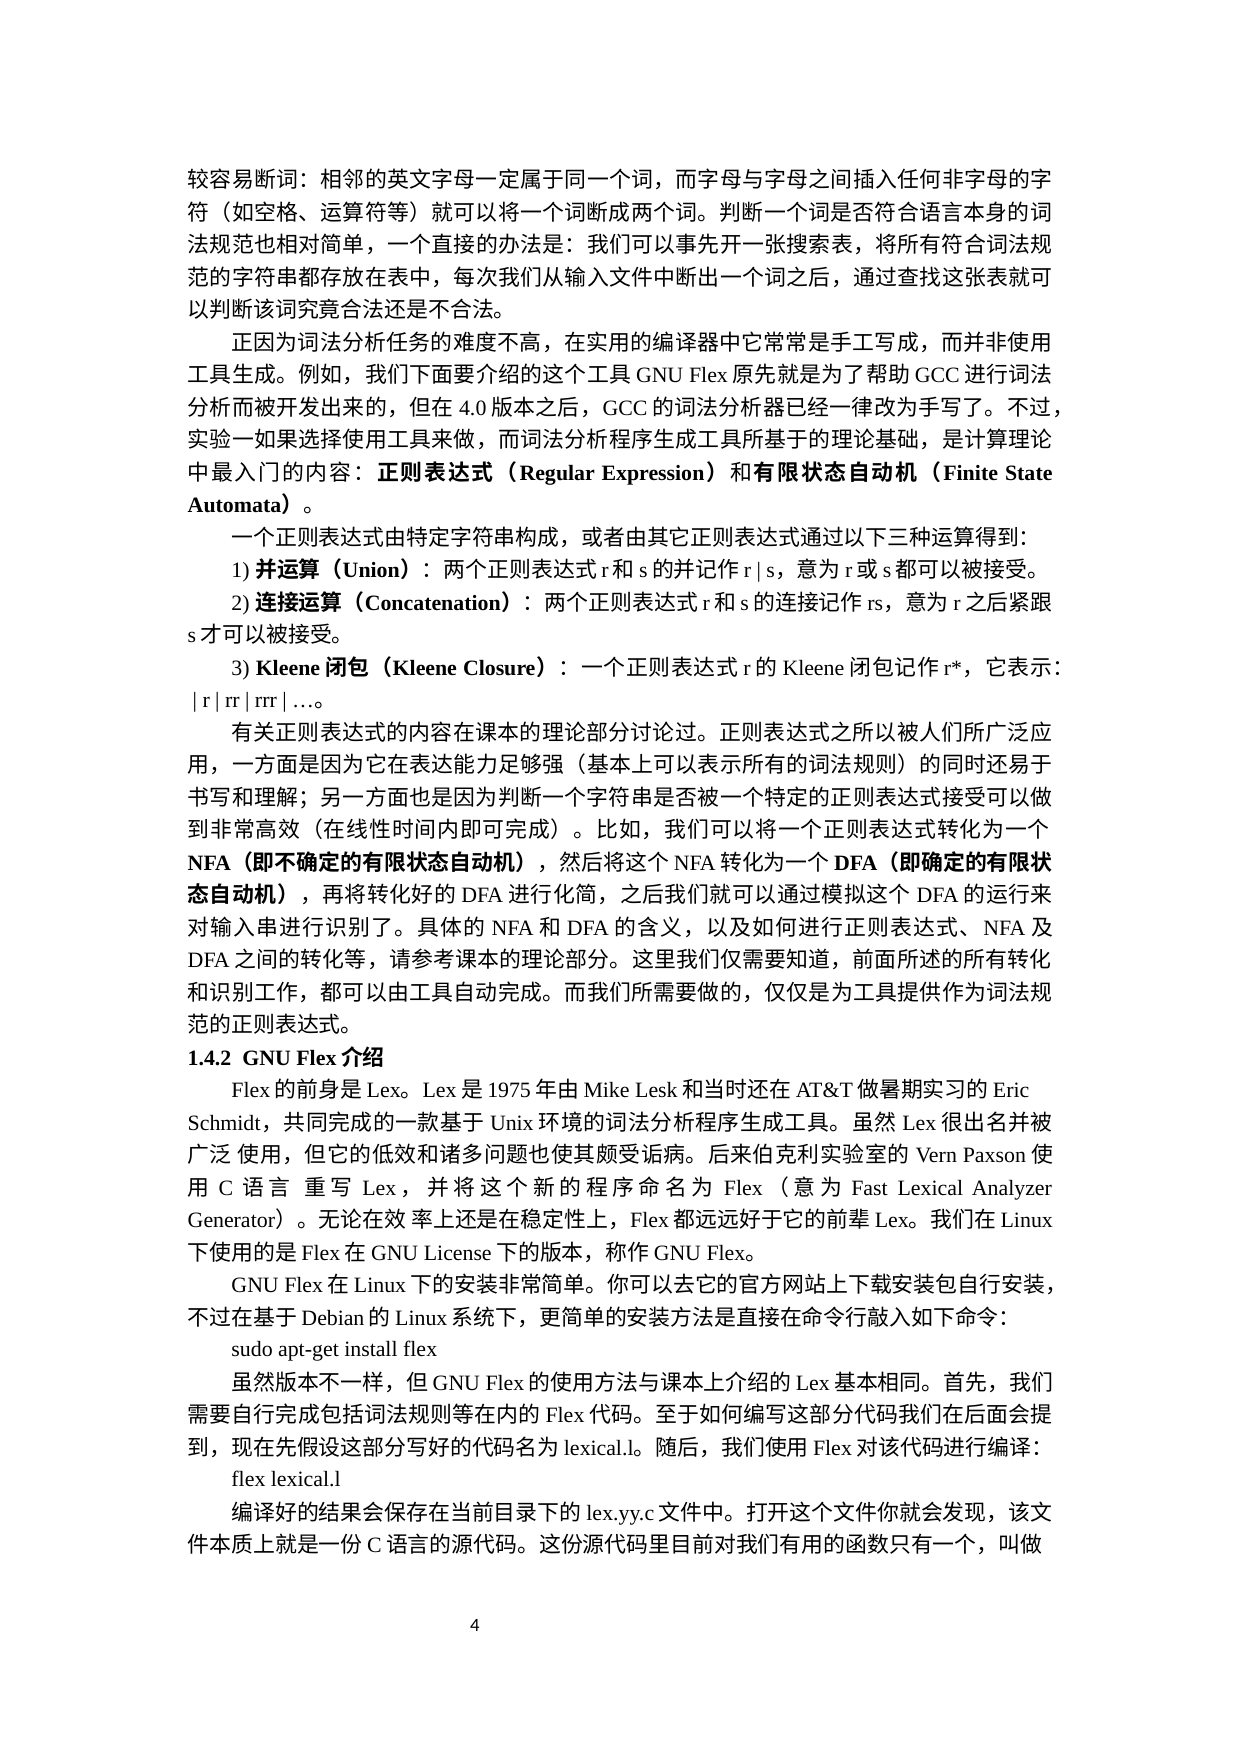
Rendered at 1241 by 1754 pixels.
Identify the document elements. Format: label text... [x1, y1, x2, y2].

text 1) 并运算（Union）：两个正则表达式r和s的并记作r | s，意为r或s都可以被接受。 [187, 552, 1053, 584]
text 编译好的结果会保存在当前目录下的lex.yy.c文件中。打开这个文件你就会发现，该文件本质上就是一份C语言的源代码。这份源代码里目前对我们有用的函数只有一个，叫做 [187, 1494, 1053, 1559]
text 1.4.2 GNU Flex介绍 [187, 1039, 1053, 1072]
text Flex的前身是Lex。Lex是1975年由Mike Lesk和当时还在AT&T做暑期实习的Eric [187, 1072, 1053, 1104]
text 3) Kleene闭包（Kleene Closure）：一个正则表达式r的Kleene闭包记作r*，它表示： | r | rr | rrr | …。 [187, 649, 1053, 714]
text 虽然版本不一样，但GNU Flex的使用方法与课本上介绍的Lex基本相同。首先，我们需要自行完成包括词法规则等在内的Flex代码。至于如何编写这部分代码我们在后面会提到，现在先假设这部分写好的代码名为lexical.l。随后，我们使用Flex对该代码进行编译： [187, 1364, 1053, 1462]
text 正因为词法分析任务的难度不高，在实用的编译器中它常常是手工写成，而并非使用工具生成。例如，我们下面要介绍的这个工具GNU Flex原先就是为了帮助GCC进行词法分析而被开发出来的，但在4.0版本之后，GCC的词法分析器已经一律改为手写了。不过，实验一如果选择使用工具来做，而词法分析程序生成工具所基于的理论基础，是计算理论中最入门的内容：正则表达式（Regular Expression）和有限状态自动机（Finite State Automata）。 [187, 324, 1053, 519]
text GNU Flex在Linux下的安装非常简单。你可以去它的官方网站上下载安装包自行安装， [187, 1267, 1053, 1299]
text Schmidt，共同完成的一款基于Unix环境的词法分析程序生成工具。虽然Lex很出名并被广泛 使用，但它的低效和诸多问题也使其颇受诟病。后来伯克利实验室的Vern Paxson使用C语言 重写Lex，并将这个新的程序命名为Flex（意为Fast Lexical Analyzer Generator）。无论在效 率上还是在稳定性上，Flex都远远好于它的前辈Lex。我们在Linux下使用的是Flex在GNU License下的版本，称作GNU Flex。 [187, 1104, 1053, 1267]
text sudo apt-get install flex [187, 1332, 1053, 1364]
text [187, 162, 1053, 324]
text flex lexical.l [187, 1462, 1053, 1494]
text 不过在基于Debian的Linux系统下，更简单的安装方法是直接在命令行敲入如下命令： [187, 1299, 1053, 1332]
text 有关正则表达式的内容在课本的理论部分讨论过。正则表达式之所以被人们所广泛应用，一方面是因为它在表达能力足够强（基本上可以表示所有的词法规则）的同时还易于书写和理解；另一方面也是因为判断一个字符串是否被一个特定的正则表达式接受可以做到非常高效（在线性时间内即可完成）。比如，我们可以将一个正则表达式转化为一个NFA（即不确定的有限状态自动机），然后将这个NFA转化为一个DFA（即确定的有限状态自动机），再将转化好的DFA进行化简，之后我们就可以通过模拟这个DFA的运行来对输入串进行识别了。具体的NFA和DFA的含义，以及如何进行正则表达式、NFA及DFA之间的转化等，请参考课本的理论部分。这里我们仅需要知道，前面所述的所有转化和识别工作，都可以由工具自动完成。而我们所需要做的，仅仅是为工具提供作为词法规范的正则表达式。 [187, 714, 1053, 1039]
text 一个正则表达式由特定字符串构成，或者由其它正则表达式通过以下三种运算得到： [187, 519, 1053, 552]
text 2) 连接运算（Concatenation）：两个正则表达式r和s的连接记作rs，意为r之后紧跟s才可以被接受。 [187, 584, 1053, 649]
